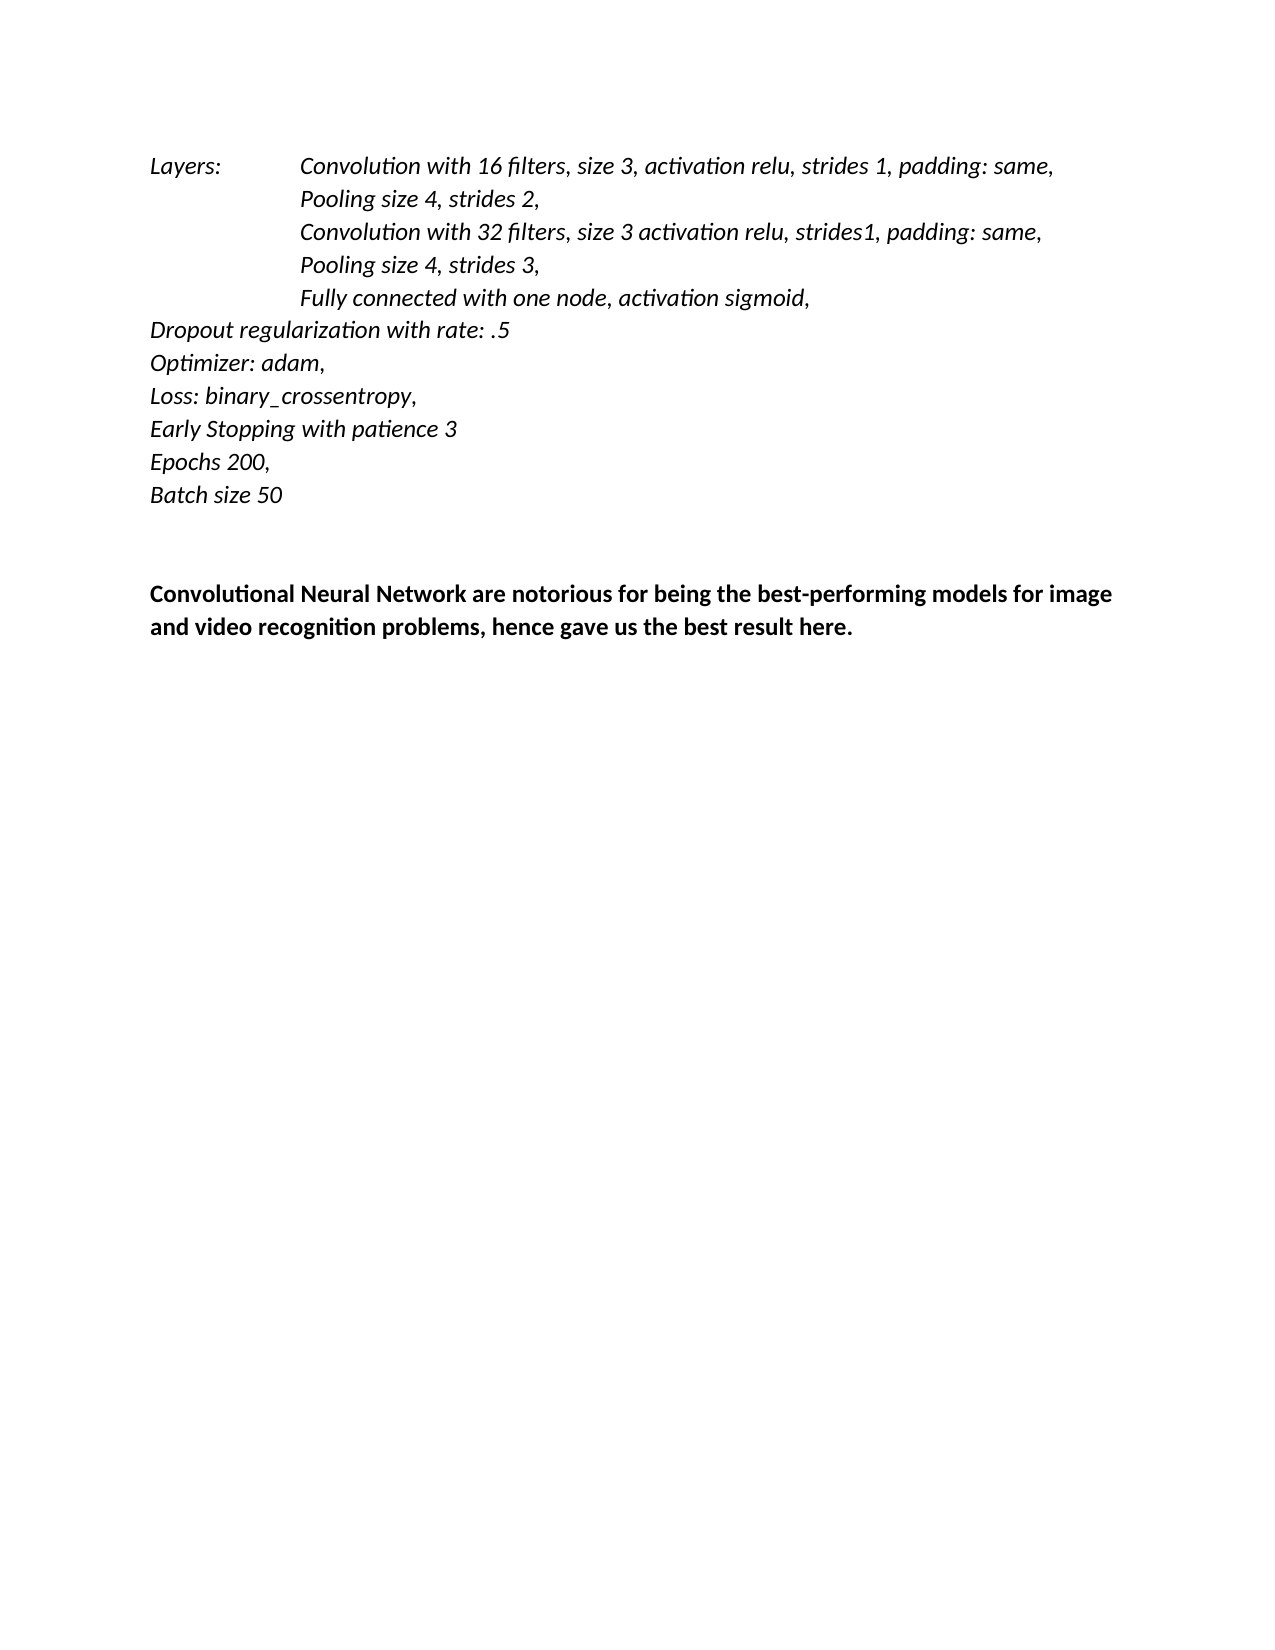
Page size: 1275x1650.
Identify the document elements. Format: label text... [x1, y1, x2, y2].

text Optimizer: adam, [150, 347, 1125, 378]
text Dropout regularization with rate: .5 [150, 314, 1125, 345]
text Convolution with 32 filters, size 3 activation relu, strides1, padding: same, [150, 216, 1125, 246]
text Pooling size 4, strides 2, [150, 183, 1125, 213]
text Convolutional Neural Network are notorious for being the best-performing models for image and video recognition problems, hence gave us the best result here. [150, 578, 1125, 642]
text Pooling size 4, strides 3, [150, 249, 1125, 279]
text Early Stopping with patience 3 [150, 413, 1125, 444]
text Layers: Convolution with 16 filters, size 3, activation relu, strides 1, padding: same, [150, 150, 1125, 181]
text Fully connected with one node, activation sigmoid, [150, 282, 1125, 312]
text Batch size 50 [150, 479, 1125, 510]
text Loss: binary_crossentropy, [150, 380, 1125, 411]
text Epochs 200, [150, 446, 1125, 477]
